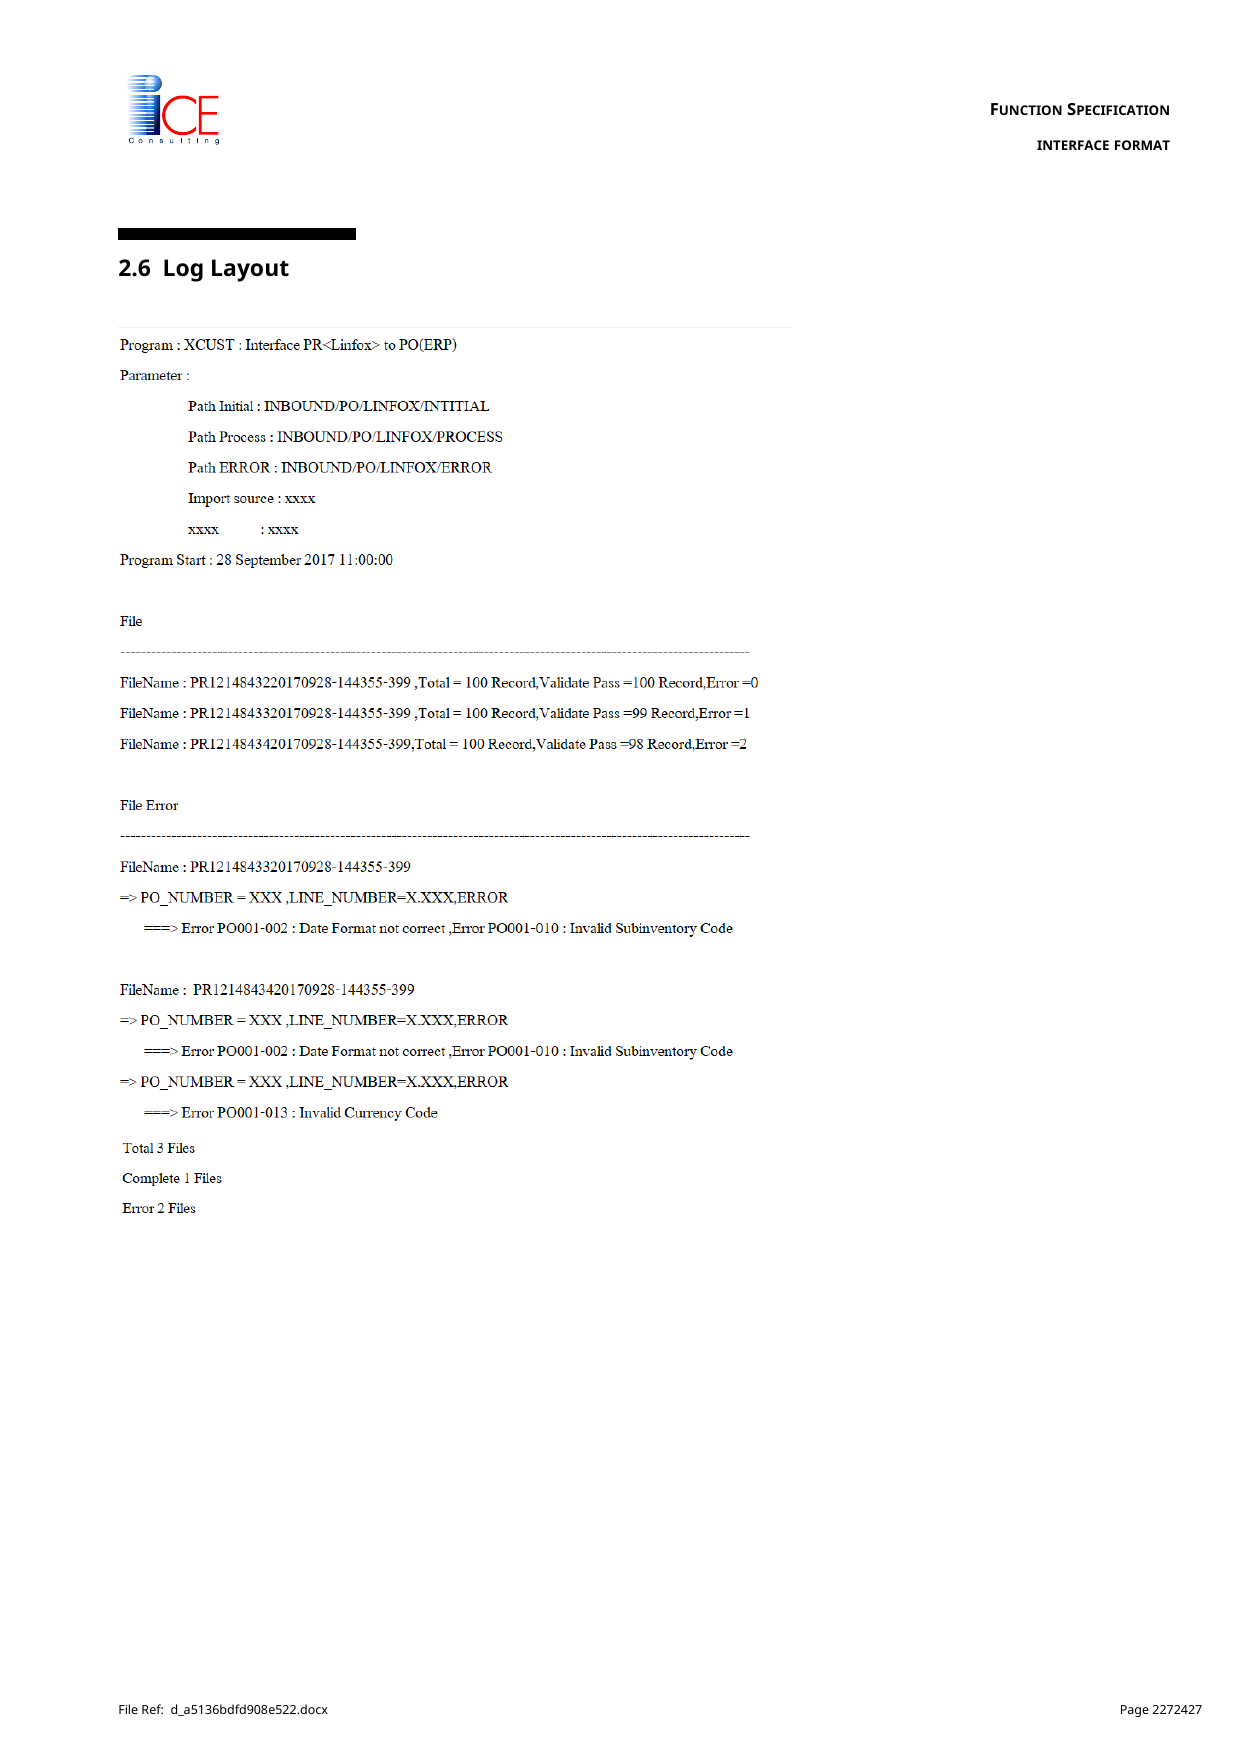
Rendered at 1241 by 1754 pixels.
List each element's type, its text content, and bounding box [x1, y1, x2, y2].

subtitle Log Layout [118, 252, 1181, 283]
picture [118, 327, 792, 1254]
